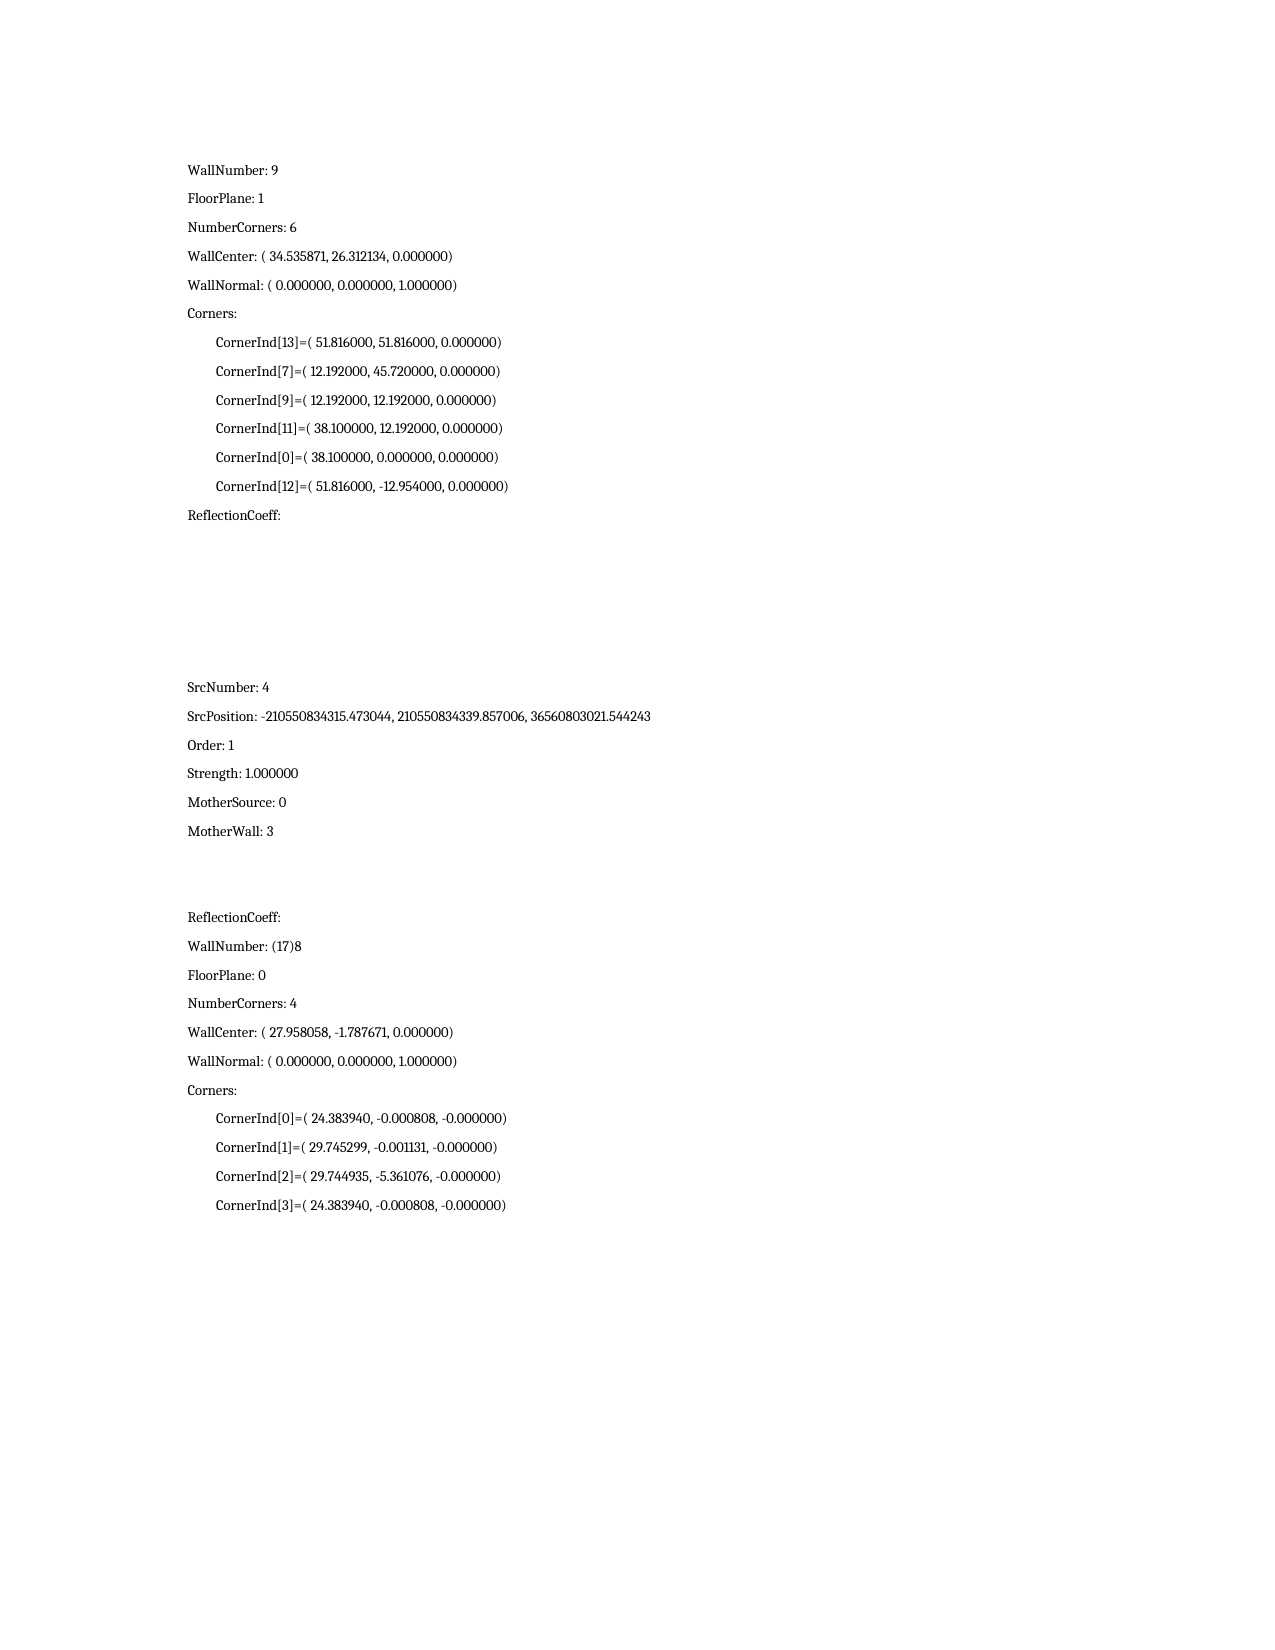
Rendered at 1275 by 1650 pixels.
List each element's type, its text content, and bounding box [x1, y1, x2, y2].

text CornerInd[13]=( 51.816000, 51.816000, 0.000000) [187, 322, 1087, 351]
text CornerInd[2]=( 29.744935, -5.361076, -0.000000) [187, 1156, 1087, 1185]
text WallCenter: ( 34.535871, 26.312134, 0.000000) [187, 236, 1087, 265]
text CornerInd[11]=( 38.100000, 12.192000, 0.000000) [187, 409, 1087, 437]
text CornerInd[3]=( 24.383940, -0.000808, -0.000000) [187, 1185, 1087, 1214]
text FloorPlane: 1 [187, 179, 1087, 207]
text NumberCorners: 4 [187, 984, 1087, 1012]
text ReflectionCoeff: [187, 495, 1087, 524]
text WallNormal: ( 0.000000, 0.000000, 1.000000) [187, 265, 1087, 294]
text SrcPosition: -210550834315.473044, 210550834339.857006, 36560803021.544243 [187, 696, 1087, 725]
text SrcNumber: 4 [187, 667, 1087, 696]
text CornerInd[0]=( 24.383940, -0.000808, -0.000000) [187, 1099, 1087, 1127]
text NumberCorners: 6 [187, 207, 1087, 236]
text Corners: [187, 1070, 1087, 1099]
text ReflectionCoeff: [187, 897, 1087, 926]
text Strength: 1.000000 [187, 754, 1087, 782]
text WallCenter: ( 27.958058, -1.787671, 0.000000) [187, 1012, 1087, 1041]
text CornerInd[9]=( 12.192000, 12.192000, 0.000000) [187, 380, 1087, 409]
text WallNumber: (17)8 [187, 926, 1087, 955]
text WallNumber: 9 [187, 150, 1087, 179]
text FloorPlane: 0 [187, 955, 1087, 984]
text CornerInd[1]=( 29.745299, -0.001131, -0.000000) [187, 1127, 1087, 1156]
text WallNormal: ( 0.000000, 0.000000, 1.000000) [187, 1041, 1087, 1070]
text CornerInd[12]=( 51.816000, -12.954000, 0.000000) [187, 466, 1087, 495]
text Corners: [187, 294, 1087, 322]
text Order: 1 [187, 725, 1087, 754]
text CornerInd[7]=( 12.192000, 45.720000, 0.000000) [187, 351, 1087, 380]
text MotherSource: 0 [187, 782, 1087, 811]
text MotherWall: 3 [187, 811, 1087, 840]
text CornerInd[0]=( 38.100000, 0.000000, 0.000000) [187, 437, 1087, 466]
